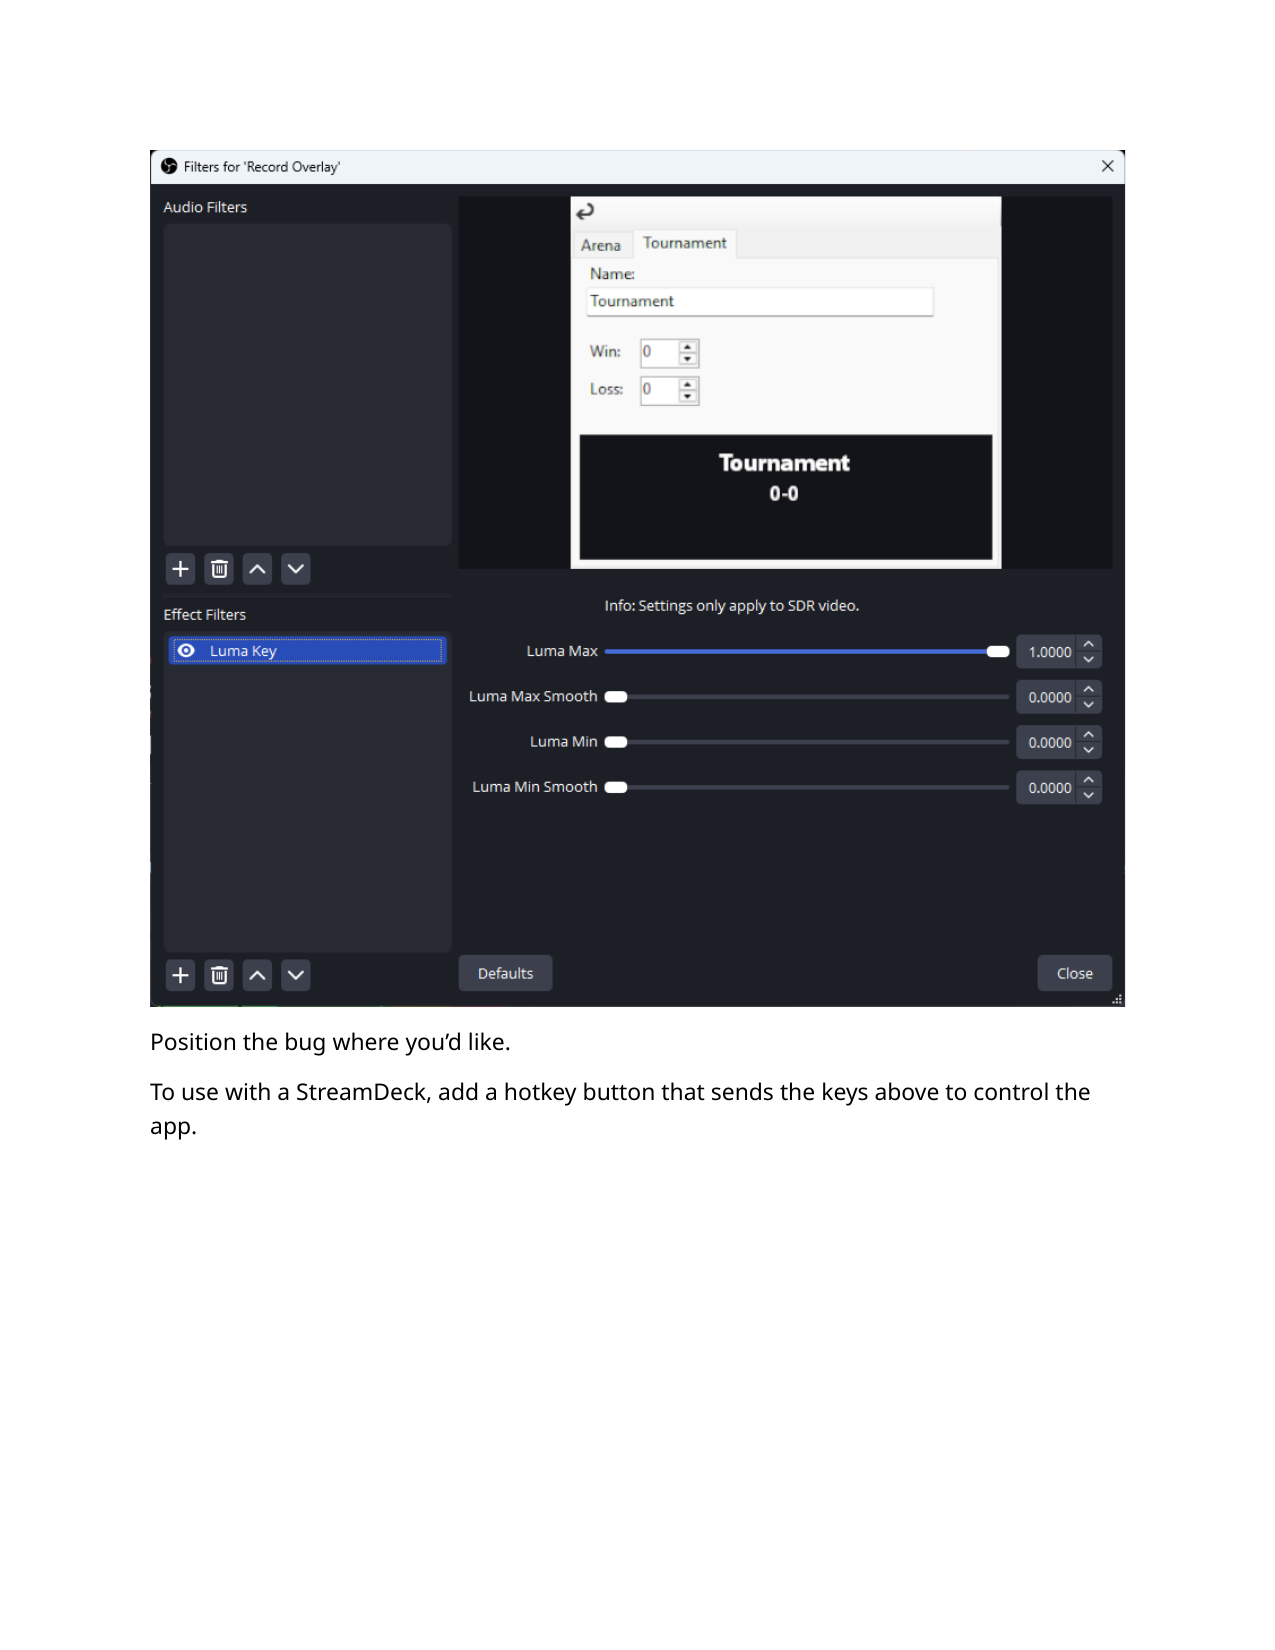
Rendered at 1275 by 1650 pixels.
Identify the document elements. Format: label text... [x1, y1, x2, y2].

text To use with a StreamDeck, add a hotkey button that sends the keys above to control the app. [150, 1076, 1125, 1141]
text Position the bug where you’d like. [150, 1026, 1125, 1057]
picture [150, 150, 1125, 1007]
